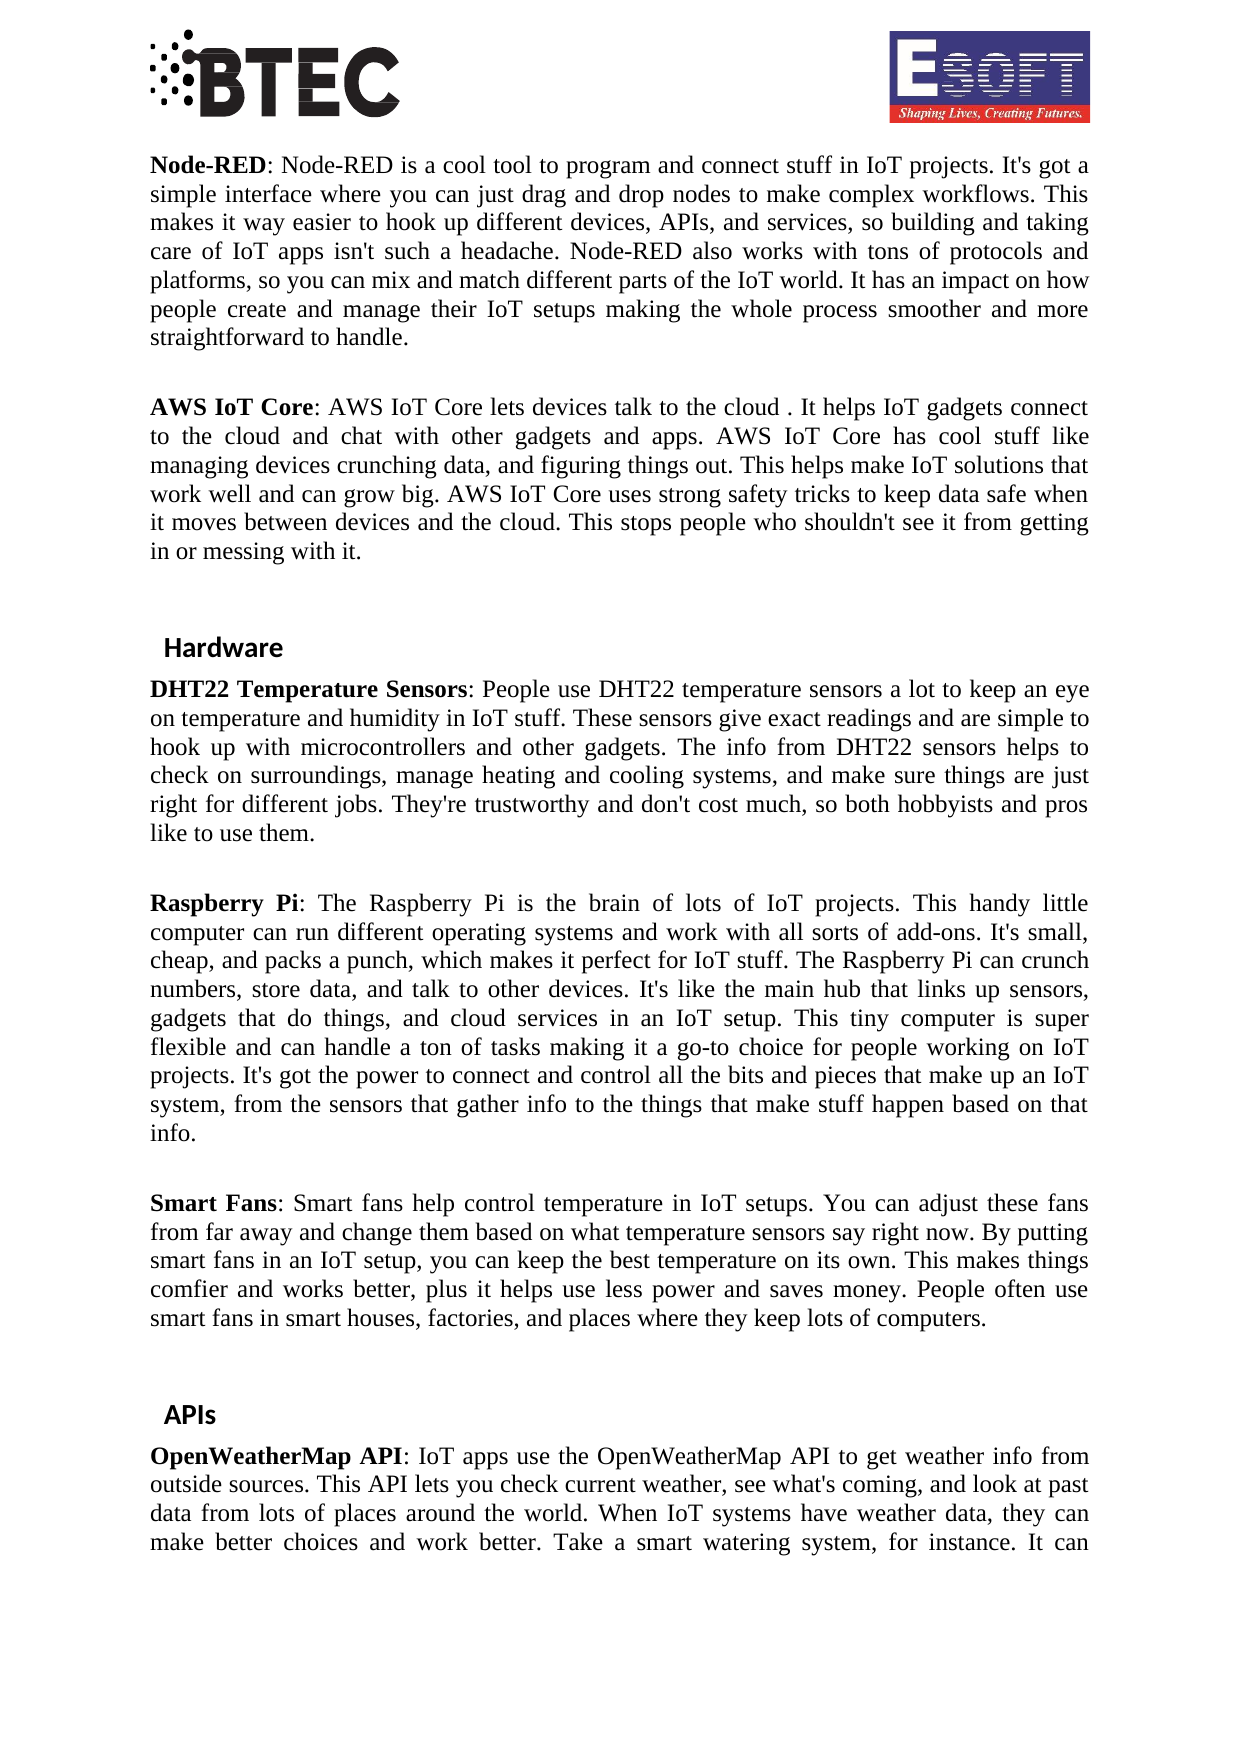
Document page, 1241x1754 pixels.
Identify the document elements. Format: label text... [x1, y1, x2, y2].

text AWS IoT Core: AWS IoT Core lets devices talk to the cloud . It helps IoT gadgets connect to the cloud and chat with other gadgets and apps. AWS IoT Core has cool stuff like managing devices crunching data, and figuring things out. This helps make IoT solutions that work well and can grow big. AWS IoT Core uses strong safety tricks to keep data safe when it moves between devices and the cloud. This stops people who shouldn't see it from getting in or messing with it. [150, 392, 1090, 565]
text Node-RED: Node-RED is a cool tool to program and connect stuff in IoT projects. It's got a simple interface where you can just drag and drop nodes to make complex workflows. This makes it way easier to hook up different devices, APIs, and services, so building and taking care of IoT apps isn't such a headache. Node-RED also works with tons of protocols and platforms, so you can mix and match different parts of the IoT world. It has an impact on how people create and manage their IoT setups making the whole process smoother and more straightforward to handle. [150, 150, 1090, 351]
subtitle APIs [163, 1396, 1090, 1431]
text DHT22 Temperature Sensors: People use DHT22 temperature sensors a lot to keep an eye on temperature and humidity in IoT stuff. These sensors give exact readings and are simple to hook up with microcontrollers and other gadgets. The info from DHT22 sensors helps to check on surroundings, manage heating and cooling systems, and make sure things are just right for different jobs. They're trustworthy and don't cost much, so both hobbyists and pros like to use them. [150, 674, 1090, 847]
text Raspberry Pi: The Raspberry Pi is the brain of lots of IoT projects. This handy little computer can run different operating systems and work with all sorts of add-ons. It's small, cheap, and packs a punch, which makes it perfect for IoT stuff. The Raspberry Pi can crunch numbers, store data, and talk to other devices. It's like the main hub that links up sensors, gadgets that do things, and cloud services in an IoT setup. This tiny computer is super flexible and can handle a ton of tasks making it a go-to choice for people working on IoT projects. It's got the power to connect and control all the bits and pieces that make up an IoT system, from the sensors that gather info to the things that make stuff happen based on that info. [150, 888, 1090, 1147]
picture [889, 31, 1091, 123]
text Smart Fans: Smart fans help control temperature in IoT setups. You can adjust these fans from far away and change them based on what temperature sensors say right now. By putting smart fans in an IoT setup, you can keep the best temperature on its own. This makes things comfier and works better, plus it helps use less power and saves money. People often use smart fans in smart houses, factories, and places where they keep lots of computers. [150, 1188, 1090, 1332]
subtitle Hardware [163, 629, 1090, 665]
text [150, 1441, 1090, 1556]
